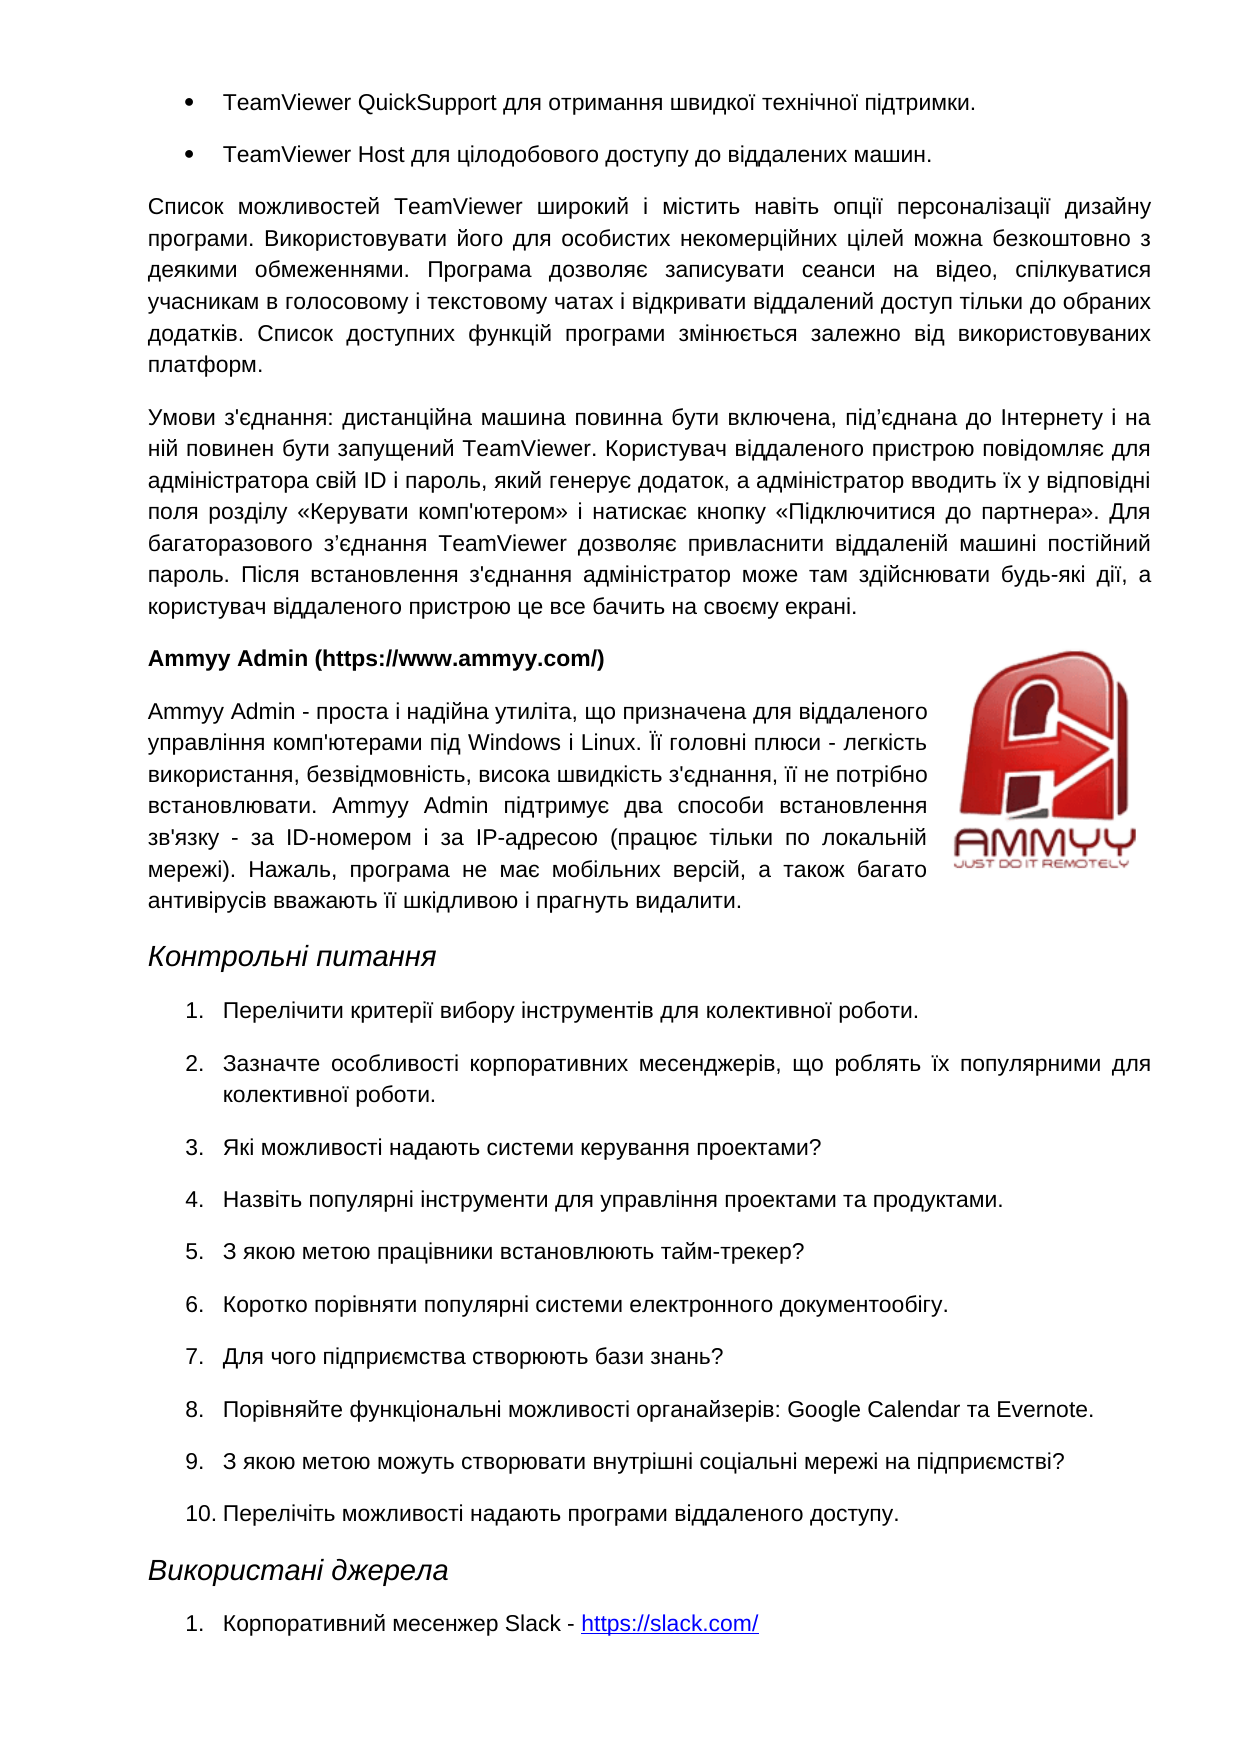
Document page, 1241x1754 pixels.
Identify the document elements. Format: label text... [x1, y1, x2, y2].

list TeamViewer Host для цілодобового доступу до віддалених машин. [185, 141, 1152, 167]
subtitle Контрольні питання [148, 939, 1152, 973]
list Корпоративний месенжер Slack - https://slack.com/ [185, 1610, 1152, 1637]
list Які можливості надають системи керування проектами? [185, 1133, 1152, 1160]
subtitle Використані джерела [148, 1553, 1152, 1586]
list Зазначте особливості корпоративних месенджерів, що роблять їх популярними для колективної роботи. [185, 1049, 1152, 1107]
list З якою метою можуть створювати внутрішні соціальні мережі на підприємстві? [185, 1448, 1152, 1474]
list Коротко порівняти популярні системи електронного документообігу. [185, 1291, 1152, 1317]
subtitle Ammyy Admin (https://www.ammyy.com/) [148, 645, 1152, 672]
text Умови з'єднання: дистанційна машина повинна бути включена, під’єднана до Інтернету і на ній повинен бути запущений TeamViewer. Користувач віддаленого пристрою повідомляє для адміністратора свій ID і пароль, який генерує додаток, а адміністратор вводить їх у відповідні поля розділу «Керувати комп'ютером» і натискає кнопку «Підключитися до партнера». Для багаторазового з’єднання TeamViewer дозволяє привласнити віддаленій машині постійний пароль. Після встановлення з'єднання адміністратор може там здійснювати будь-які дії, а користувач віддаленого пристрою це все бачить на своєму екрані. [148, 403, 1152, 619]
list Перелічіть можливості надають програми віддаленого доступу. [185, 1500, 1152, 1527]
list Назвіть популярні інструменти для управління проектами та продуктами. [185, 1186, 1152, 1212]
list TeamViewer QuickSupport для отримання швидкої технічної підтримки. [185, 88, 1152, 115]
list З якою метою працівники встановлюють тайм-трекер? [185, 1238, 1152, 1265]
list Порівняйте функціональні можливості органайзерів: Google Calendar та Evernote. [185, 1396, 1152, 1422]
list Для чого підприємства створюють бази знань? [185, 1343, 1152, 1369]
list Перелічити критерії вибору інструментів для колективної роботи. [185, 997, 1152, 1023]
text Список можливостей TeamViewer широкий і містить навіть опції персоналізації дизайну програми. Використовувати його для особистих некомерційних цілей можна безкоштовно з деякими обмеженнями. Програма дозволяє записувати сеанси на відео, спілкуватися учасникам в голосовому і текстовому чатах і відкривати віддалений доступ тільки до обраних додатків. Список доступних функцій програми змінюється залежно від використовуваних платформ. [148, 193, 1152, 377]
text Ammyy Admin - проста і надійна утиліта, що призначена для віддаленого управління комп'ютерами під Windows і Linux. Її головні плюси - легкість використання, безвідмовність, висока швидкість з'єднання, її не потрібно встановлювати. Ammyy Admin підтримує два способи встановлення зв'язку - за ID-номером і за IP-адресою (працює тільки по локальній мережі). Нажаль, програма не має мобільних версій, а також багато антивірусів вважають її шкідливою і прагнуть видалити. [148, 698, 1152, 913]
picture [947, 646, 1147, 875]
